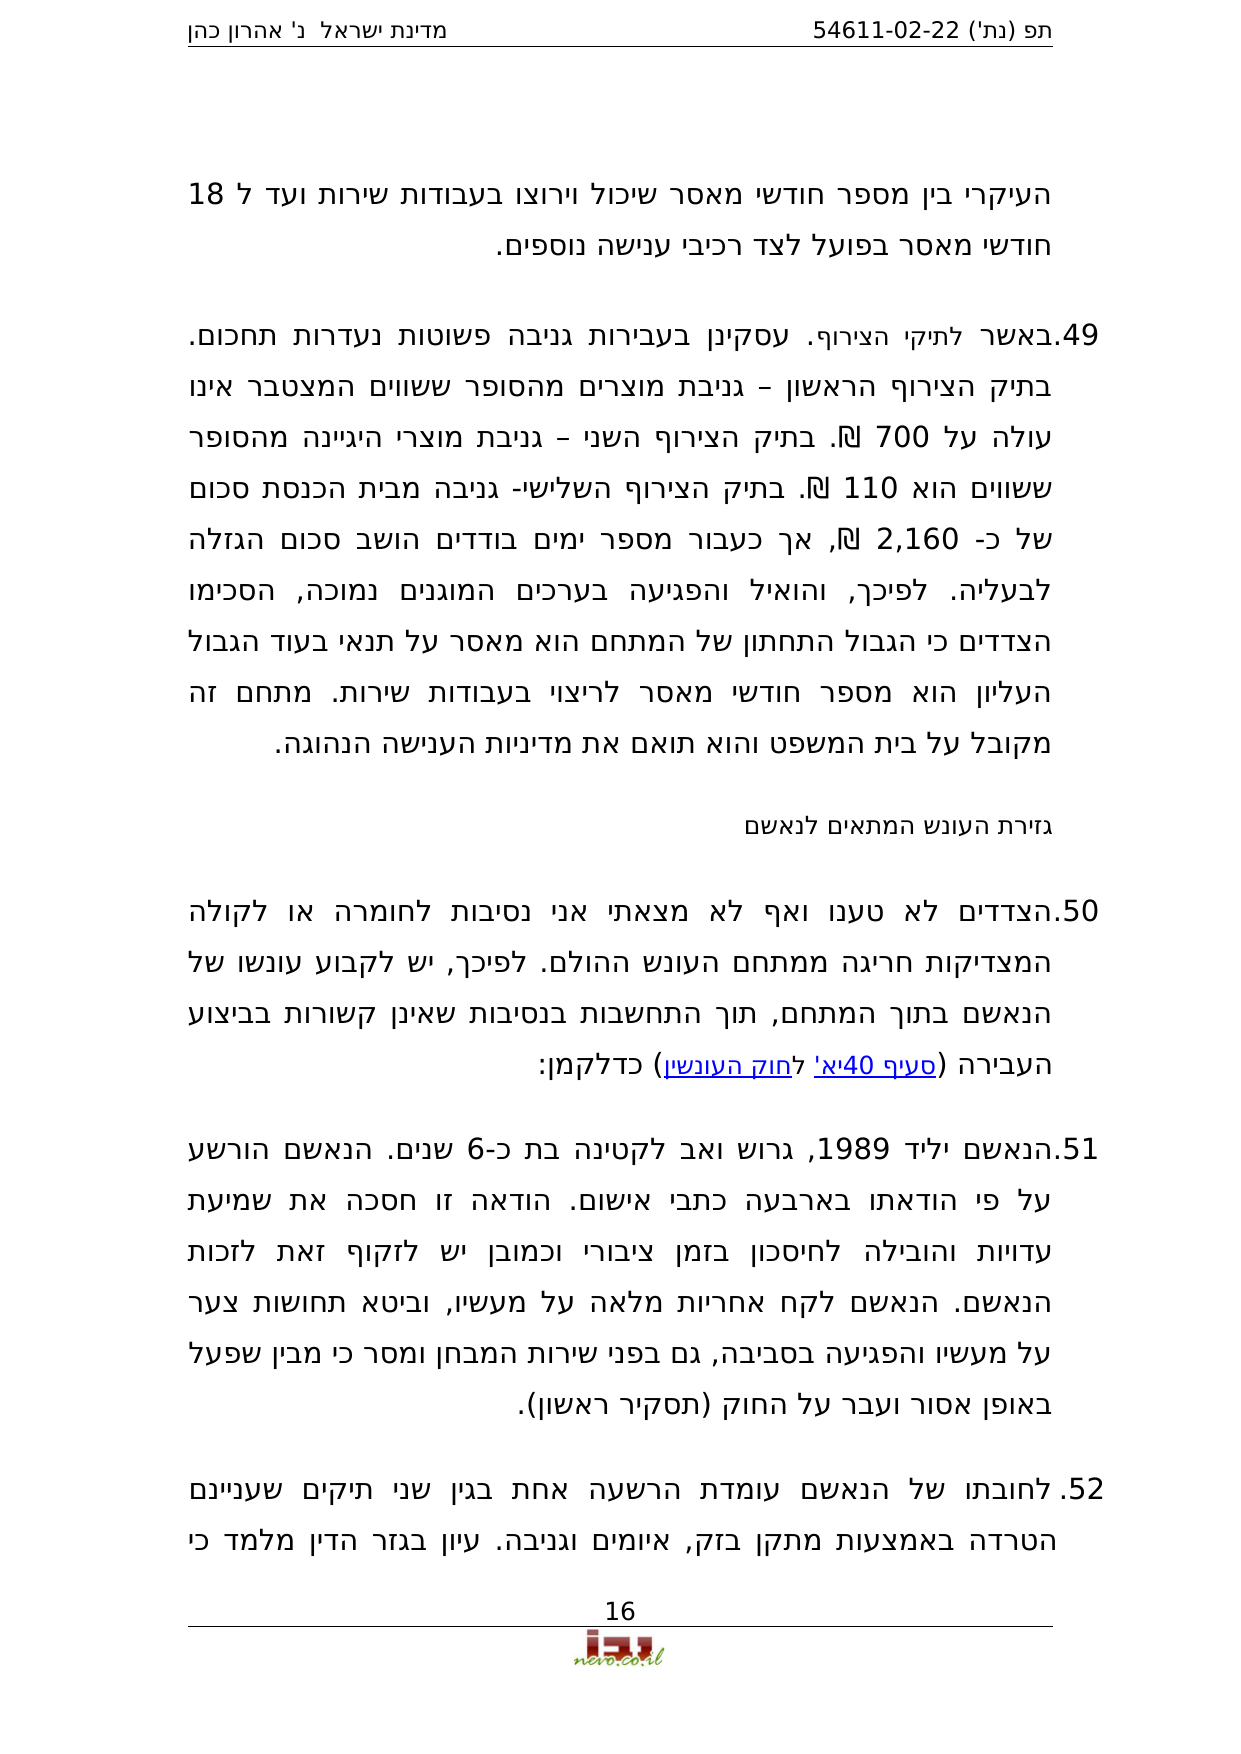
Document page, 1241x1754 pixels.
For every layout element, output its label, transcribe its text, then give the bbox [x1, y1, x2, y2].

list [187, 1472, 1059, 1557]
list הצדדים לא טענו ואף לא מצאתי אני נסיבות לחומרה או לקולה המצדיקות חריגה ממתחם העונש ההולם. לפיכך, יש לקבוע עונשו של הנאשם בתוך המתחם, תוך התחשבות בנסיבות שאינן קשורות בביצוע העבירה (סעיף 40יא' לחוק העונשין) כדלקמן: [187, 895, 1053, 1081]
list באשר לתיקי הצירוף. עסקינן בעבירות גניבה פשוטות נעדרות תחכום. בתיק הצירוף הראשון – גניבת מוצרים מהסופר ששווים המצטבר אינו עולה על 700 ₪. בתיק הצירוף השני – גניבת מוצרי היגיינה מהסופר ששווים הוא 110 ₪. בתיק הצירוף השלישי- גניבה מבית הכנסת סכום של כ- 2,160 ₪, אך כעבור מספר ימים בודדים הושב סכום הגזלה לבעליה. לפיכך, והואיל והפגיעה בערכים המוגנים נמוכה, הסכימו הצדדים כי הגבול התחתון של המתחם הוא מאסר על תנאי בעוד הגבול העליון הוא מספר חודשי מאסר לריצוי בעבודות שירות. מתחם זה מקובל על בית המשפט והוא תואם את מדיניות הענישה הנהוגה. [187, 319, 1053, 760]
list הנאשם יליד 1989, גרוש ואב לקטינה בת כ-6 שנים. הנאשם הורשע על פי הודאתו בארבעה כתבי אישום. הודאה זו חסכה את שמיעת עדויות והובילה לחיסכון בזמן ציבורי וכמובן יש לזקוף זאת לזכות הנאשם. הנאשם לקח אחריות מלאה על מעשיו, וביטא תחושות צער על מעשיו והפגיעה בסביבה, גם בפני שירות המבחן ומסר כי מבין שפעל באופן אסור ועבר על החוק (תסקיר ראשון). [187, 1132, 1053, 1421]
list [187, 177, 1053, 262]
list גזירת העונש המתאים לנאשם [187, 811, 1053, 840]
picture [574, 1629, 666, 1667]
